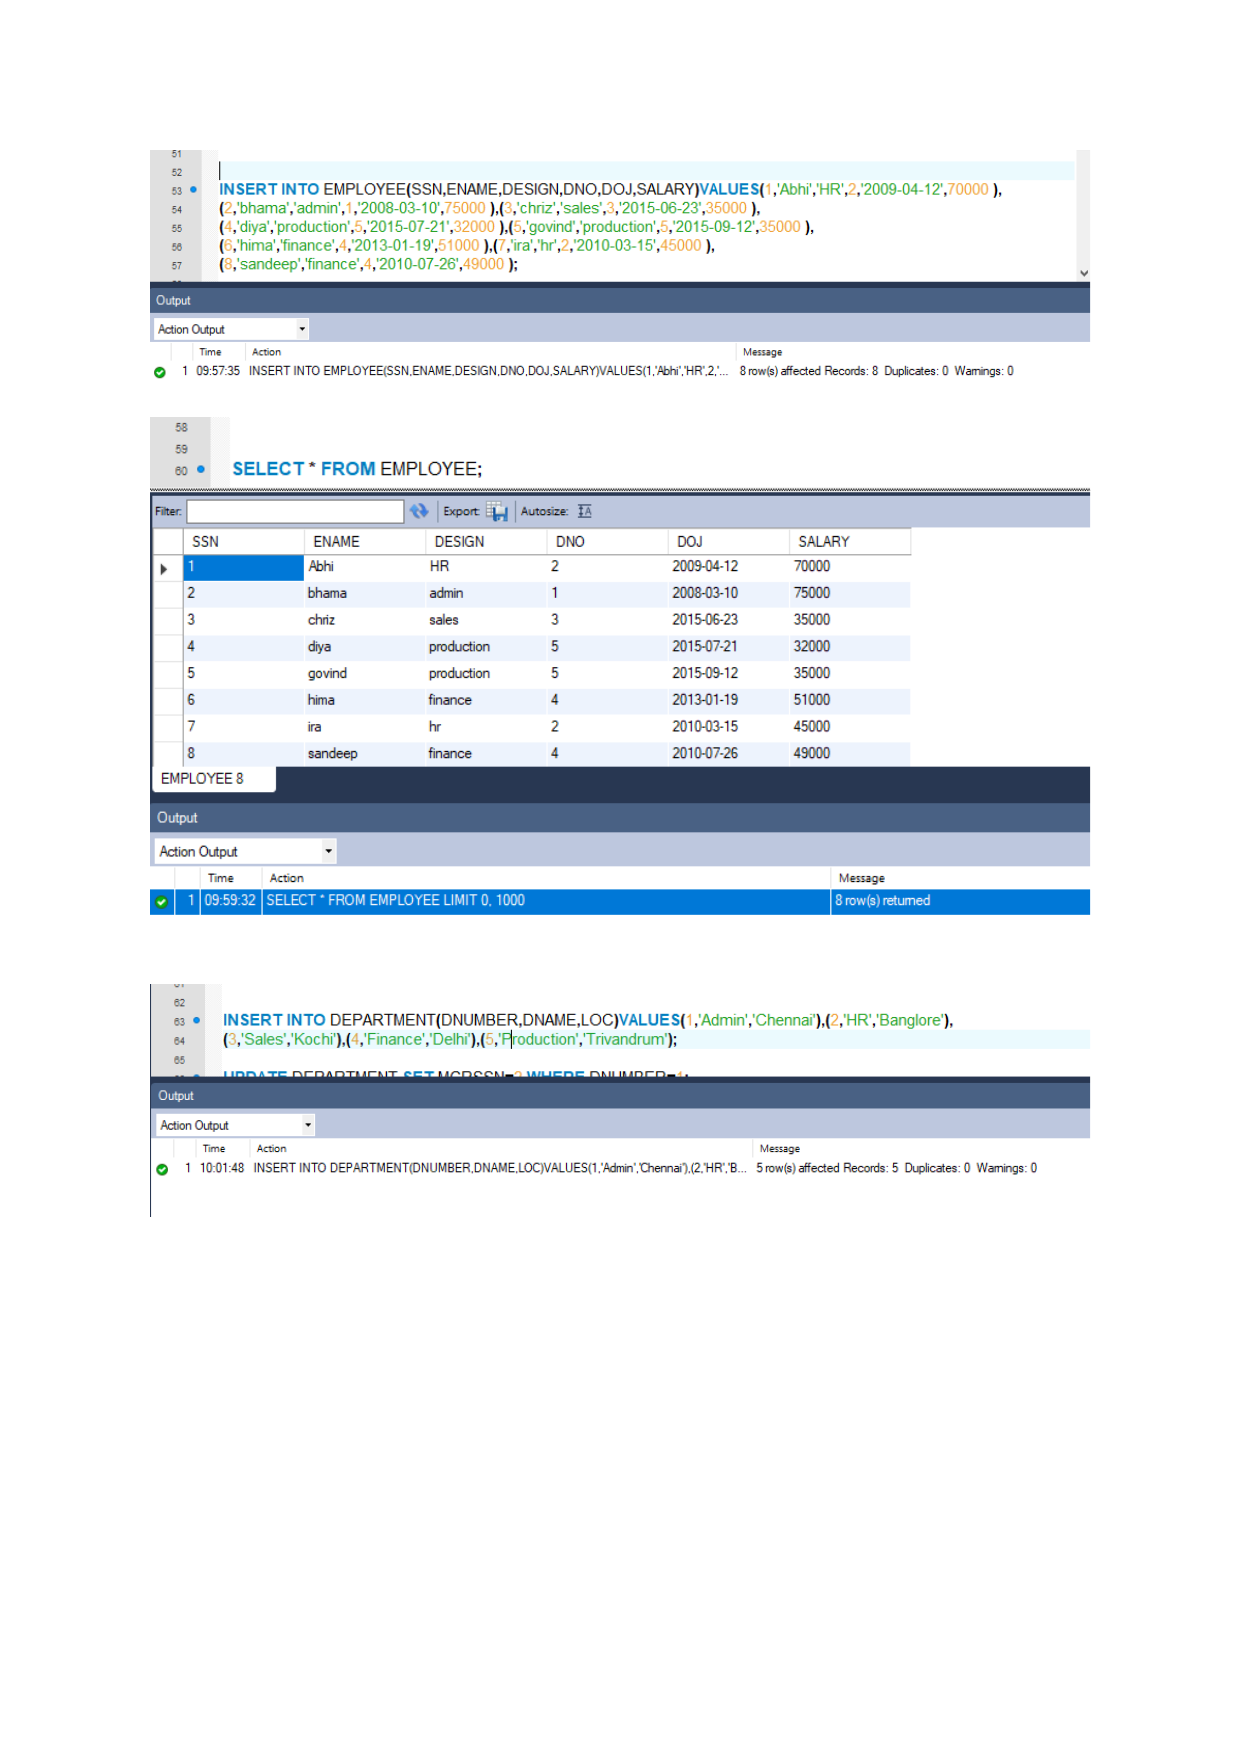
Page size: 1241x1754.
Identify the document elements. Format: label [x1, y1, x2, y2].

picture [150, 417, 1091, 966]
picture [150, 150, 1091, 399]
picture [150, 984, 1091, 1217]
